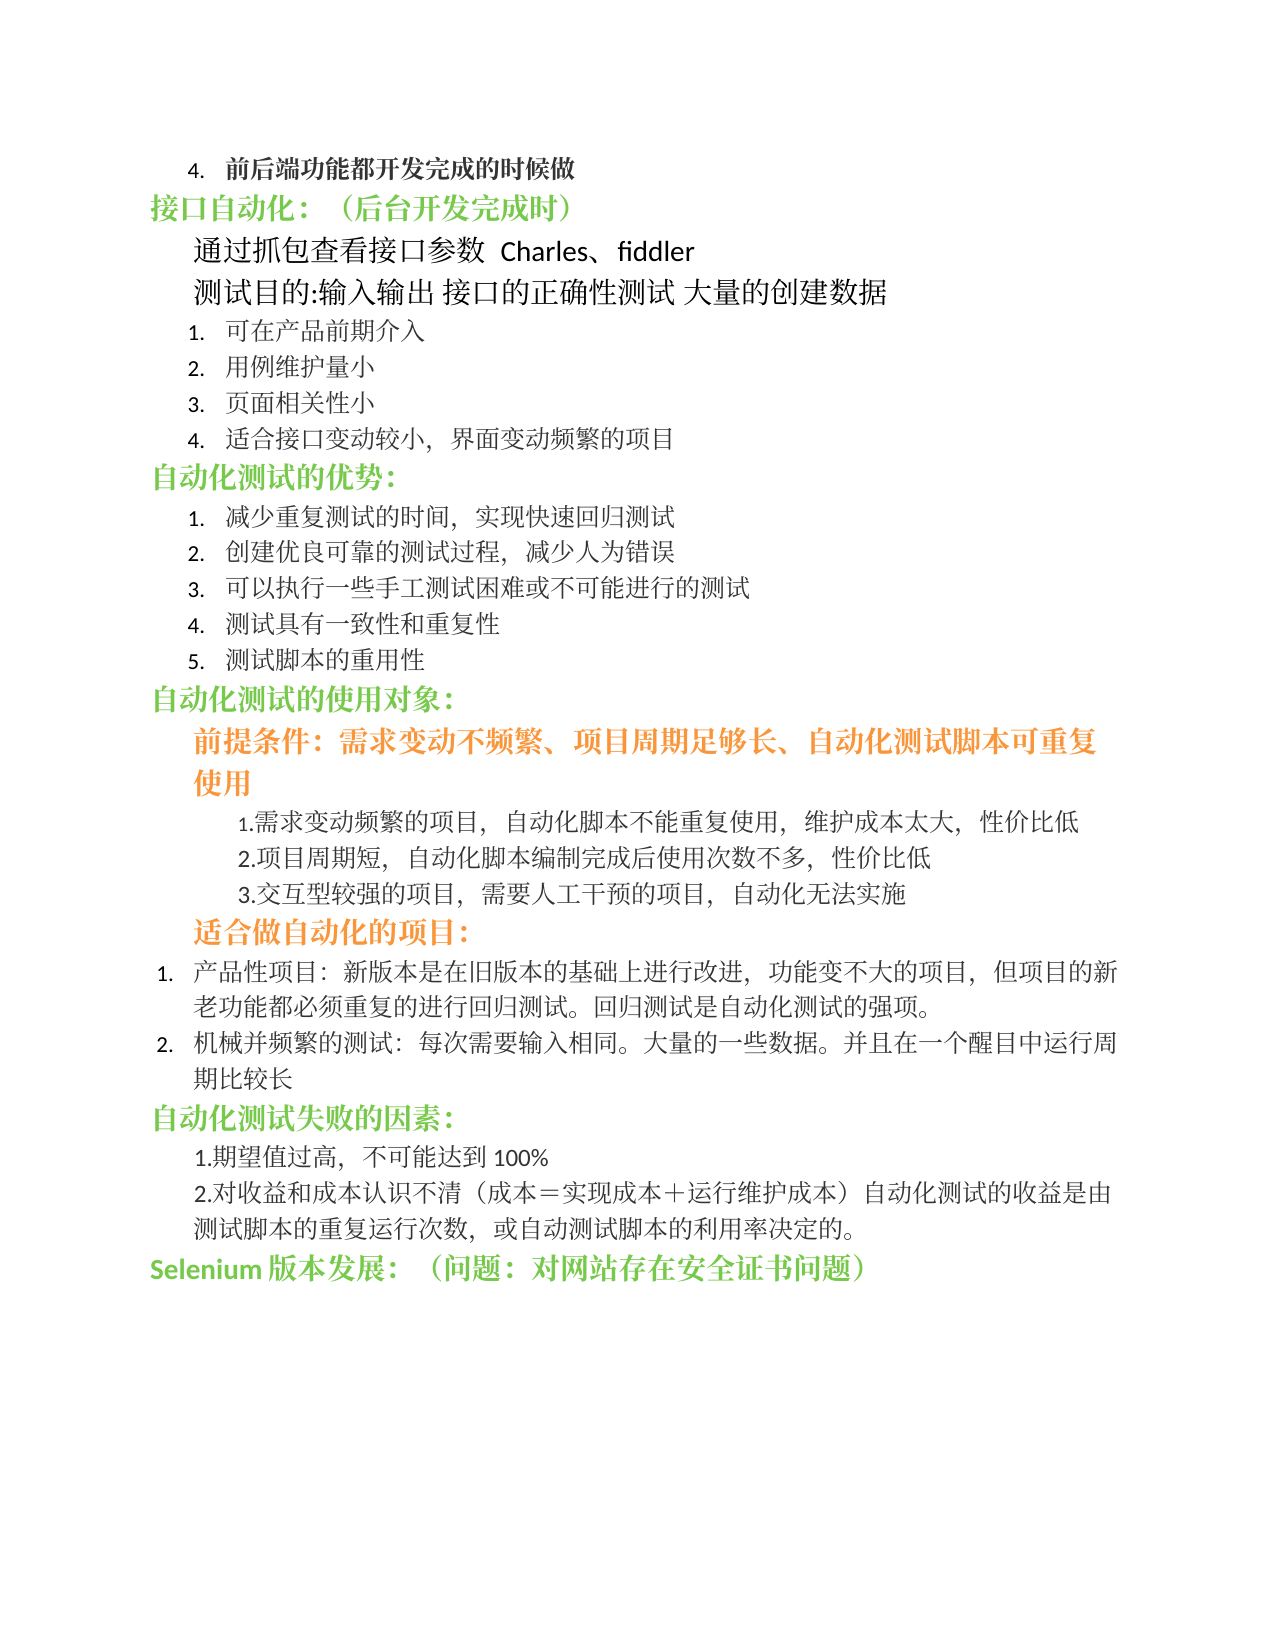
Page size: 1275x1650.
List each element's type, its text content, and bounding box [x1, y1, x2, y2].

text 1.期望值过高，不可能达到100% [194, 1138, 1125, 1174]
list 可在产品前期介入 [187, 312, 1125, 347]
text 自动化测试失败的因素： [150, 1096, 1125, 1138]
text 2.对收益和成本认识不清（成本＝实现成本＋运行维护成本）自动化测试的收益是由测试脚本的重复运行次数，或自动测试脚本的利用率决定的。 [194, 1174, 1125, 1246]
list 适合接口变动较小，界面变动频繁的项目 [187, 419, 1125, 455]
text 1.需求变动频繁的项目，自动化脚本不能重复使用，维护成本太大，性价比低 [237, 802, 1125, 838]
list 测试具有一致性和重复性 [187, 605, 1125, 641]
list 产品性项目：新版本是在旧版本的基础上进行改进，功能变不大的项目，但项目的新老功能都必须重复的进行回归测试。回归测试是自动化测试的强项。 [156, 952, 1125, 1024]
list 前后端功能都开发完成的时候做 [187, 150, 1125, 186]
text 适合做自动化的项目： [194, 910, 1125, 952]
text 3.交互型较强的项目，需要人工干预的项目，自动化无法实施 [237, 874, 1125, 910]
text 测试目的:输入输出 接口的正确性测试 大量的创建数据 [194, 270, 1125, 312]
text Selenium版本发展：（问题：对网站存在安全证书问题） [150, 1246, 1125, 1287]
list 创建优良可靠的测试过程，减少人为错误 [187, 533, 1125, 569]
text 自动化测试的使用对象： [150, 677, 1125, 719]
text 自动化测试的优势： [150, 455, 1125, 497]
list 测试脚本的重用性 [187, 641, 1125, 677]
text 2.项目周期短，自动化脚本编制完成后使用次数不多，性价比低 [237, 838, 1125, 874]
list 可以执行一些手工测试困难或不可能进行的测试 [187, 569, 1125, 605]
list 页面相关性小 [187, 383, 1125, 419]
list 用例维护量小 [187, 347, 1125, 383]
list 机械并频繁的测试：每次需要输入相同。大量的一些数据。并且在一个醒目中运行周期比较长 [156, 1024, 1125, 1096]
text 接口自动化：（后台开发完成时） [150, 186, 1125, 228]
list 减少重复测试的时间，实现快速回归测试 [187, 497, 1125, 533]
text 前提条件：需求变动不频繁、项目周期足够长、自动化测试脚本可重复使用 [194, 719, 1125, 802]
text 通过抓包查看接口参数 Charles、fiddler [194, 228, 1125, 270]
